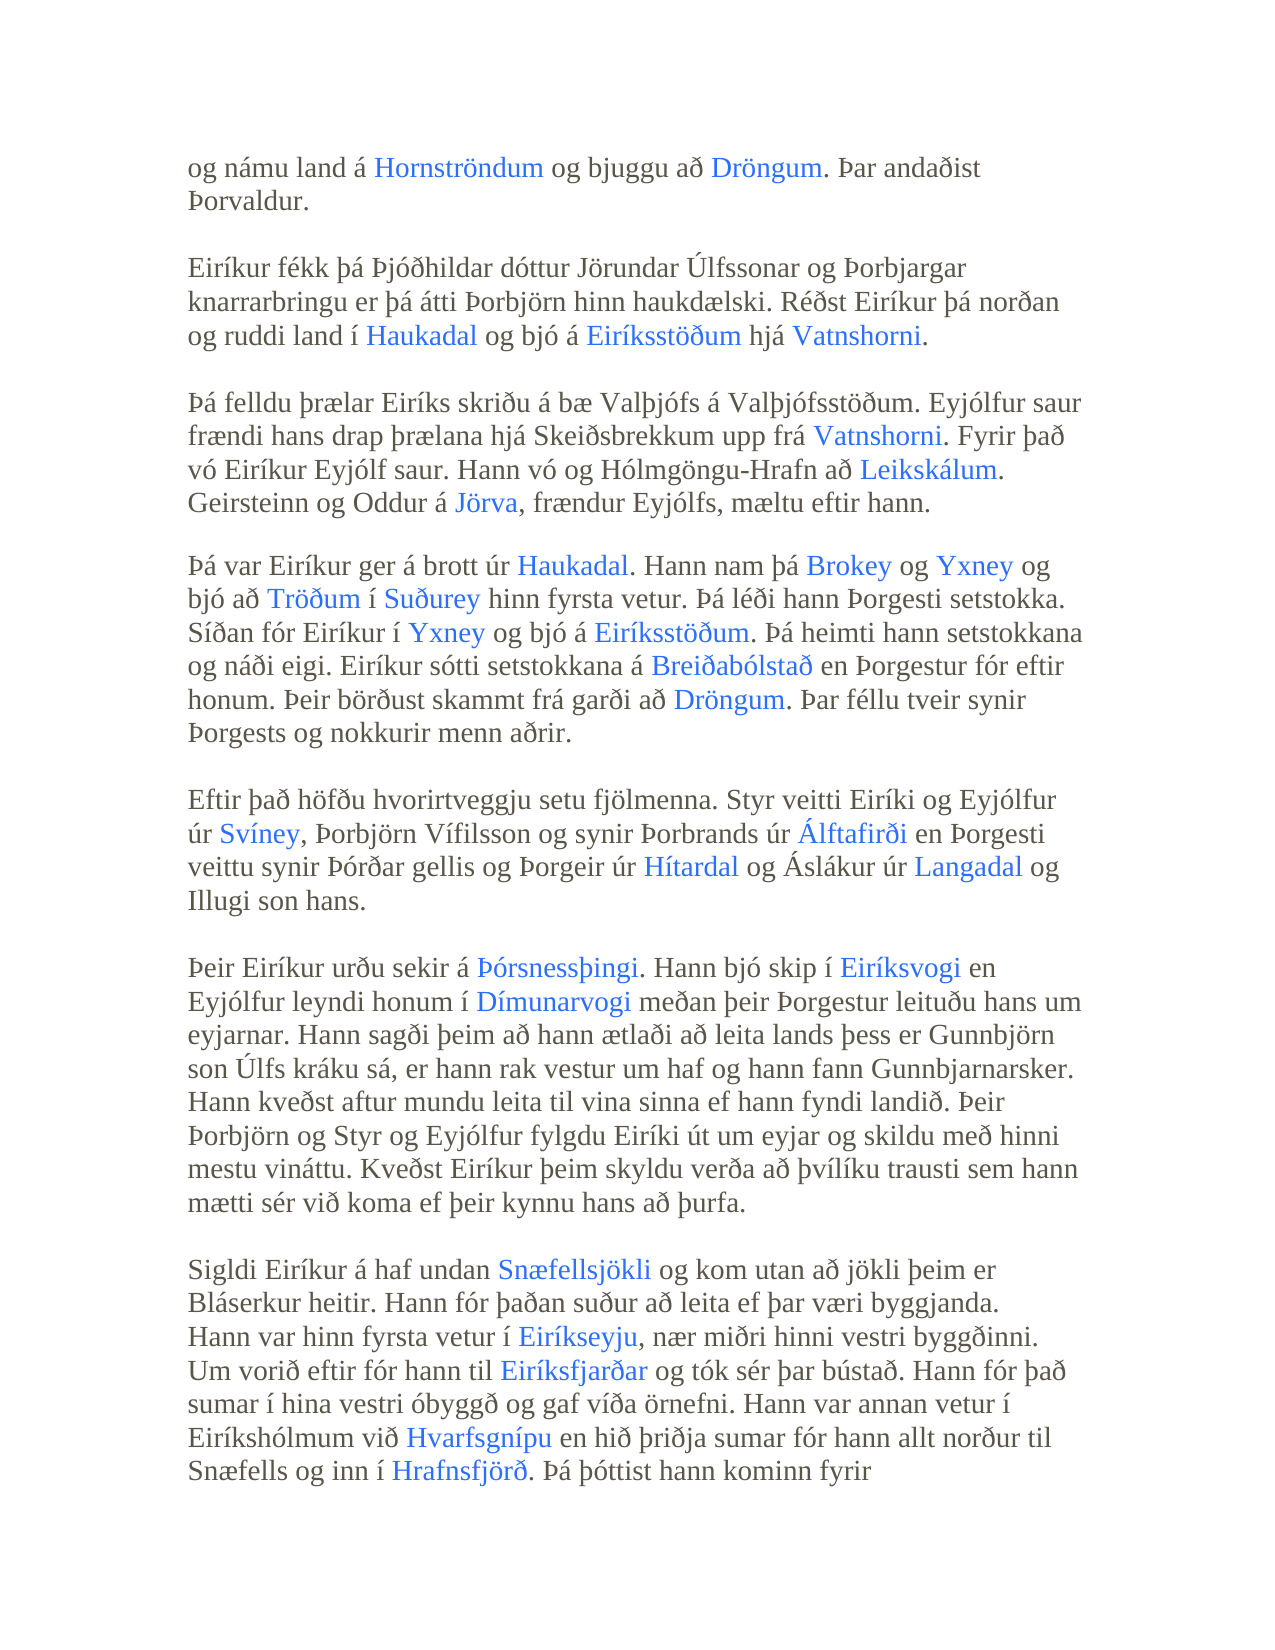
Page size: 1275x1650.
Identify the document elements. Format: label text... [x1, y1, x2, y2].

text Sigldi Eiríkur á haf undan Snæfellsjökli og kom utan að jökli þeim er Bláserkur heitir. Hann fór þaðan suður að leita ef þar væri byggjanda. [187, 1252, 1087, 1319]
text Þá var Eiríkur ger á brott úr Haukadal. Hann nam þá Brokey og Yxney og bjó að Tröðum í Suðurey hinn fyrsta vetur. Þá léði hann Þorgesti setstokka. Síðan fór Eiríkur í Yxney og bjó á Eiríksstöðum. Þá heimti hann setstokkana og náði eigi. Eiríkur sótti setstokkana á Breiðabólstað en Þorgestur fór eftir honum. Þeir börðust skammt frá garði að Dröngum. Þar féllu tveir synir Þorgests og nokkurir menn aðrir. [187, 548, 1087, 749]
text Eiríkur fékk þá Þjóðhildar dóttur Jörundar Úlfssonar og Þorbjargar knarrarbringu er þá átti Þorbjörn hinn haukdælski. Réðst Eiríkur þá norðan og ruddi land í Haukadal og bjó á Eiríksstöðum hjá Vatnshorni. [187, 251, 1087, 351]
text Þeir Eiríkur urðu sekir á Þórsnessþingi. Hann bjó skip í Eiríksvogi en Eyjólfur leyndi honum í Dímunarvogi meðan þeir Þorgestur leituðu hans um eyjarnar. Hann sagði þeim að hann ætlaði að leita lands þess er Gunnbjörn son Úlfs kráku sá, er hann rak vestur um haf og hann fann Gunnbjarnarsker. Hann kveðst aftur mundu leita til vina sinna ef hann fyndi landið. Þeir Þorbjörn og Styr og Eyjólfur fylgdu Eiríki út um eyjar og skildu með hinni mestu vináttu. Kveðst Eiríkur þeim skyldu verða að þvílíku trausti sem hann mætti sér við koma ef þeir kynnu hans að þurfa. [187, 950, 1087, 1218]
text Eftir það höfðu hvorirtveggju setu fjölmenna. Styr veitti Eiríki og Eyjólfur úr Svíney, Þorbjörn Vífilsson og synir Þorbrands úr Álftafirði en Þorgesti veittu synir Þórðar gellis og Þorgeir úr Hítardal og Áslákur úr Langadal og Illugi son hans. [187, 782, 1087, 917]
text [187, 150, 1087, 217]
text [187, 1319, 1087, 1487]
text Þá felldu þrælar Eiríks skriðu á bæ Valþjófs á Valþjófsstöðum. Eyjólfur saur frændi hans drap þrælana hjá Skeiðsbrekkum upp frá Vatnshorni. Fyrir það vó Eiríkur Eyjólf saur. Hann vó og Hólmgöngu-Hrafn að Leikskálum. Geirsteinn og Oddur á Jörva, frændur Eyjólfs, mæltu eftir hann. [187, 385, 1087, 519]
